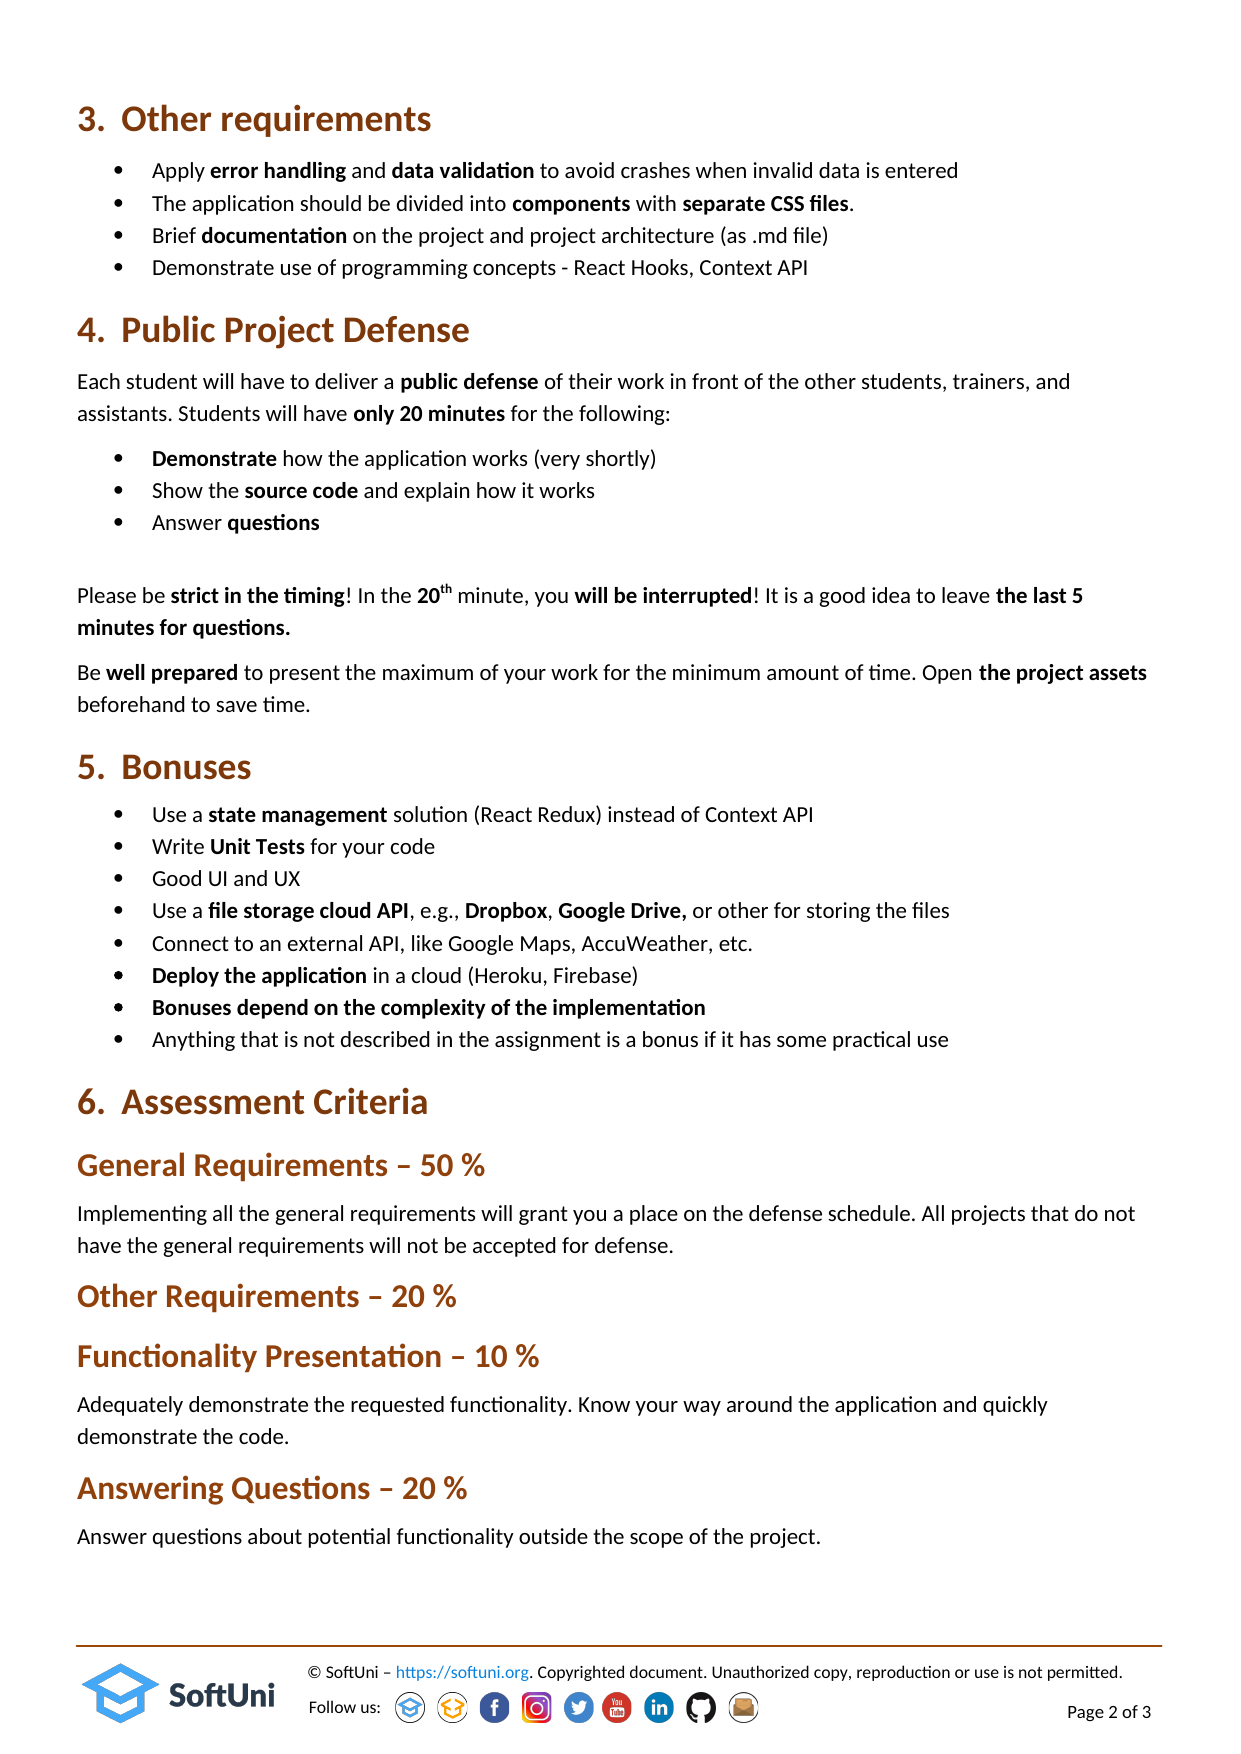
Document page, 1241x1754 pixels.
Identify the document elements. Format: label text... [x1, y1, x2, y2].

picture [395, 1692, 425, 1723]
subtitle Public Project Defense [77, 306, 1163, 352]
subtitle Answering Questions – 20 % [77, 1467, 1163, 1507]
text Be well prepared to present the maximum of your work for the minimum amount of time. Open the project assets beforehand to save time. [77, 658, 1163, 718]
subtitle Assessment Criteria [77, 1078, 1163, 1124]
subtitle Other Requirements – 20 % [77, 1276, 1163, 1316]
list Answer questions [114, 508, 1163, 536]
list Apply error handling and data validation to avoid crashes when invalid data is entered [114, 156, 1163, 184]
subtitle Functionality Presentation – 10 % [77, 1335, 1163, 1376]
picture [665, 1714, 674, 1723]
list Show the source code and explain how it works [114, 476, 1163, 504]
list Brief documentation on the project and project architecture (as .md file) [114, 221, 1163, 249]
text Implementing all the general requirements will grant you a place on the defense schedule. All projects that do not have the general requirements will not be accepted for defense. [77, 1199, 1163, 1259]
picture [602, 1692, 632, 1723]
list The application should be divided into components with separate CSS files. [114, 189, 1163, 217]
subtitle Other requirements [77, 95, 1163, 141]
picture [479, 1692, 510, 1723]
list Anything that is not described in the assignment is a bonus if it has some practical use [114, 1025, 1163, 1053]
subtitle Bonuses [77, 743, 1163, 789]
list Write Unit Tests for your code [114, 832, 1163, 860]
picture [658, 1705, 667, 1714]
picture [437, 1692, 468, 1723]
list Use a state management solution (React Redux) instead of Context API [114, 800, 1163, 828]
list Good UI and UX [114, 864, 1163, 892]
text Adequately demonstrate the requested functionality. Know your way around the application and quickly demonstrate the code. [77, 1390, 1163, 1450]
list Connect to an external API, like Google Maps, AccuWeather, etc. [114, 929, 1163, 957]
picture [75, 1658, 281, 1729]
text Each student will have to deliver a public defense of their work in front of the other students, trainers, and assistants. Students will have only 20 minutes for the following: [77, 367, 1163, 427]
picture [522, 1692, 552, 1723]
list Demonstrate how the application works (very shortly) [114, 444, 1163, 472]
picture [644, 1692, 653, 1701]
picture [665, 1692, 674, 1701]
list Bonuses depend on the complexity of the implementation [114, 993, 1163, 1021]
picture [728, 1692, 759, 1723]
picture [564, 1692, 594, 1723]
text Please be strict in the timing! In the 20th minute, you will be interrupted! It is a good idea to leave the last 5 minutes for questions. [77, 581, 1163, 641]
picture [644, 1714, 653, 1723]
picture [686, 1692, 716, 1723]
list Demonstrate use of programming concepts - React Hooks, Context API [114, 253, 1163, 281]
list Deploy the application in a cloud (Heroku, Firebase) [114, 961, 1163, 989]
text Answer questions about potential functionality outside the scope of the project. [77, 1522, 1163, 1550]
subtitle General Requirements – 50 % [77, 1143, 1163, 1184]
list Use a file storage cloud API, e.g., Dropbox, Google Drive, or other for storing the files [114, 897, 1163, 924]
